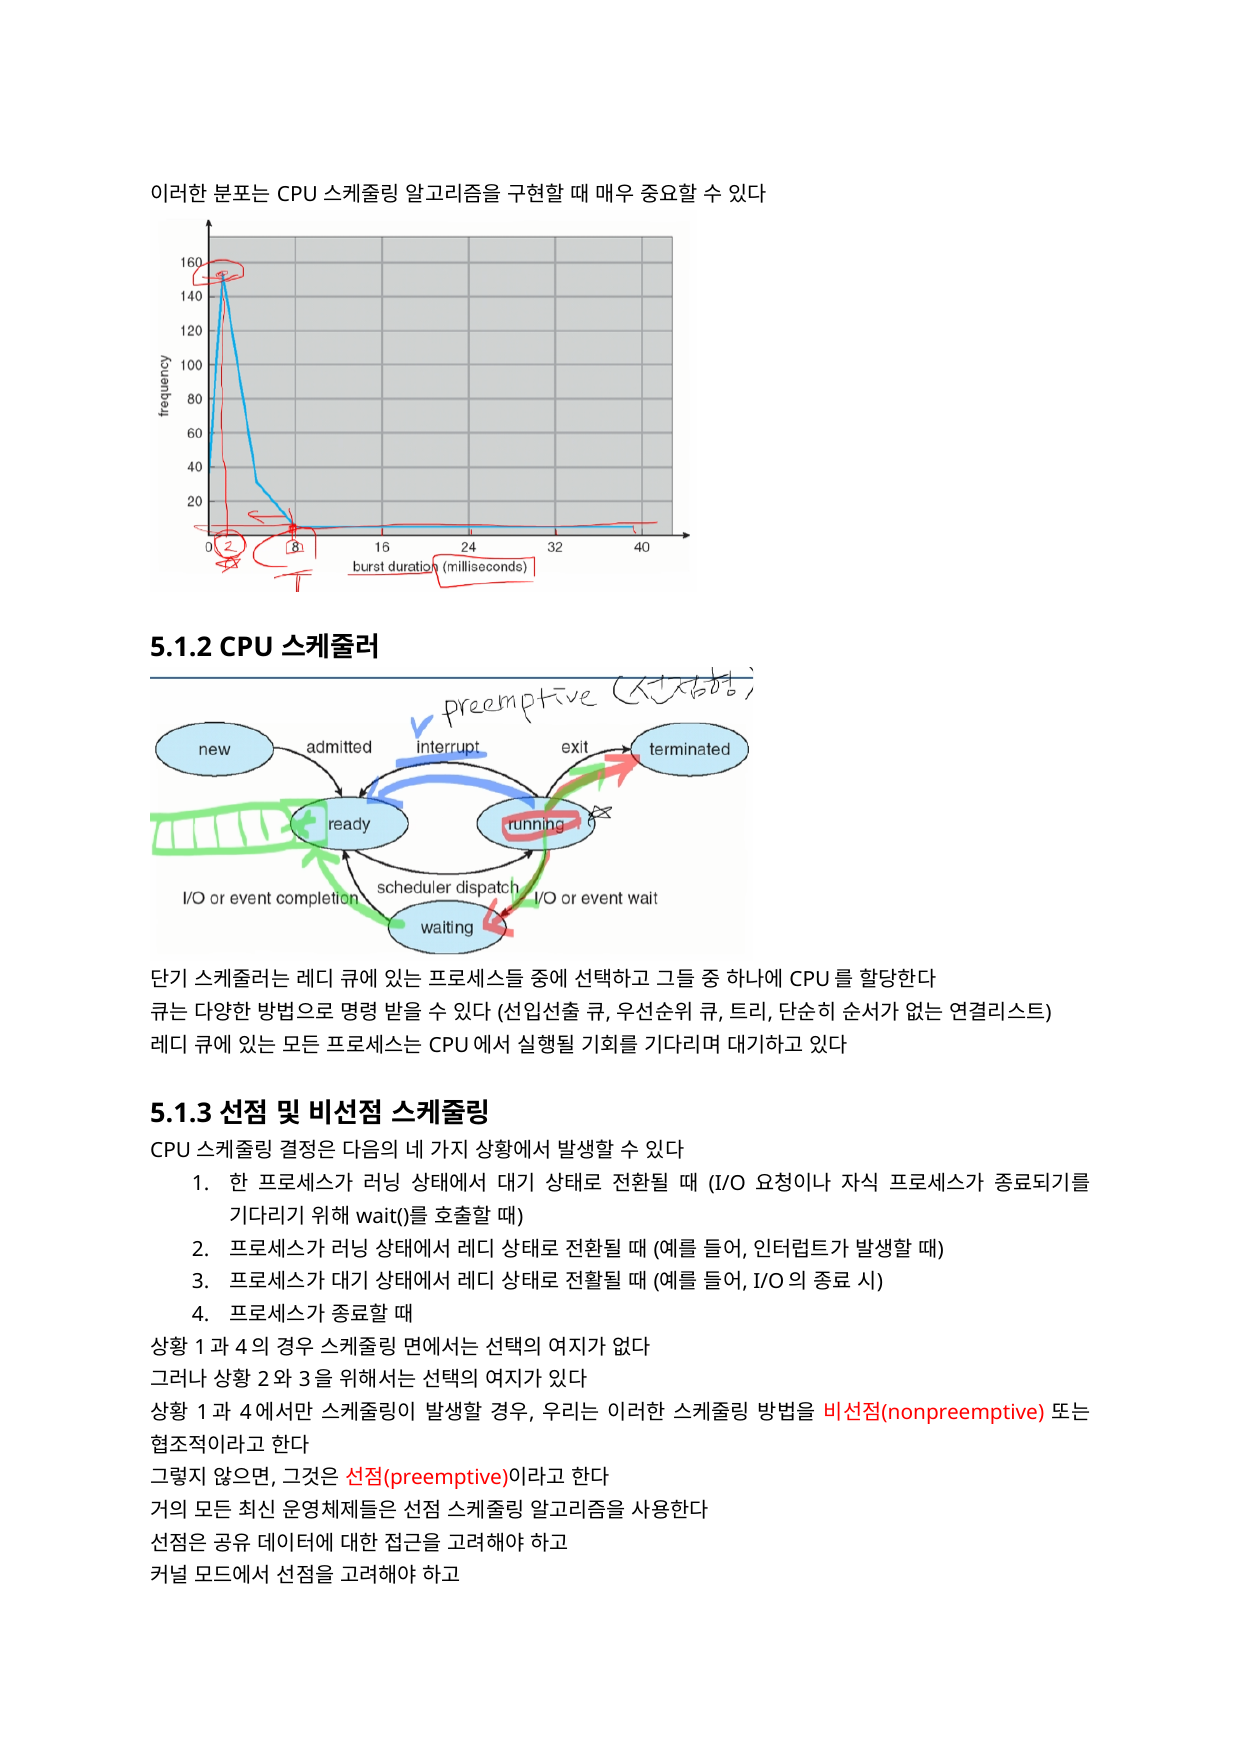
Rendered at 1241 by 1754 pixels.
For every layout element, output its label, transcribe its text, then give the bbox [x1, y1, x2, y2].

text 레디 큐에 있는 모든 프로세스는 CPU에서 실행될 기회를 기다리며 대기하고 있다 [150, 1028, 1090, 1058]
list 프로세스가 대기 상태에서 레디 상태로 전활될 때 (예를 들어, I/O의 종료 시) [192, 1264, 1090, 1295]
text 그렇지 않으면, 그것은 선점(preemptive)이라고 한다 [150, 1461, 1090, 1491]
list 한 프로세스가 러닝 상태에서 대기 상태로 전환될 때 (I/O 요청이나 자식 프로세스가 종료되기를 기다리기 위해 wait()를 호출할 때) [192, 1166, 1090, 1229]
text 단기 스케줄러는 레디 큐에 있는 프로세스들 중에 선택하고 그들 중 하나에 CPU를 할당한다 [150, 962, 1090, 993]
text 거의 모든 최신 운영체제들은 선점 스케줄링 알고리즘을 사용한다 [150, 1493, 1090, 1523]
text 상황 1과 4의 경우 스케줄링 면에서는 선택의 여지가 없다 [150, 1330, 1090, 1360]
text CPU 스케줄링 결정은 다음의 네 가지 상황에서 발생할 수 있다 [150, 1134, 1090, 1164]
list 프로세스가 러닝 상태에서 레디 상태로 전환될 때 (예를 들어, 인터럽트가 발생할 때) [192, 1232, 1090, 1262]
text 큐는 다양한 방법으로 명령 받을 수 있다 (선입선출 큐, 우선순위 큐, 트리, 단순히 순서가 없는 연결리스트) [150, 995, 1090, 1025]
text 5.1.3 선점 및 비선점 스케줄링 [150, 1091, 1090, 1131]
text 5.1.2 CPU 스케줄러 [150, 625, 1090, 664]
picture [150, 667, 754, 961]
list 프로세스가 종료할 때 [192, 1297, 1090, 1327]
text 그러나 상황 2와 3을 위해서는 선택의 여지가 있다 [150, 1363, 1090, 1393]
text 이러한 분포는 CPU 스케줄링 알고리즘을 구현할 때 매우 중요할 수 있다 [150, 177, 1090, 207]
text 상황 1과 4에서만 스케줄링이 발생할 경우, 우리는 이러한 스케줄링 방법을 비선점(nonpreemptive) 또는 협조적이라고 한다 [150, 1395, 1090, 1458]
picture [150, 210, 698, 592]
text 커널 모드에서 선점을 고려해야 하고 [150, 1558, 1090, 1589]
text 선점은 공유 데이터에 대한 접근을 고려해야 하고 [150, 1526, 1090, 1556]
